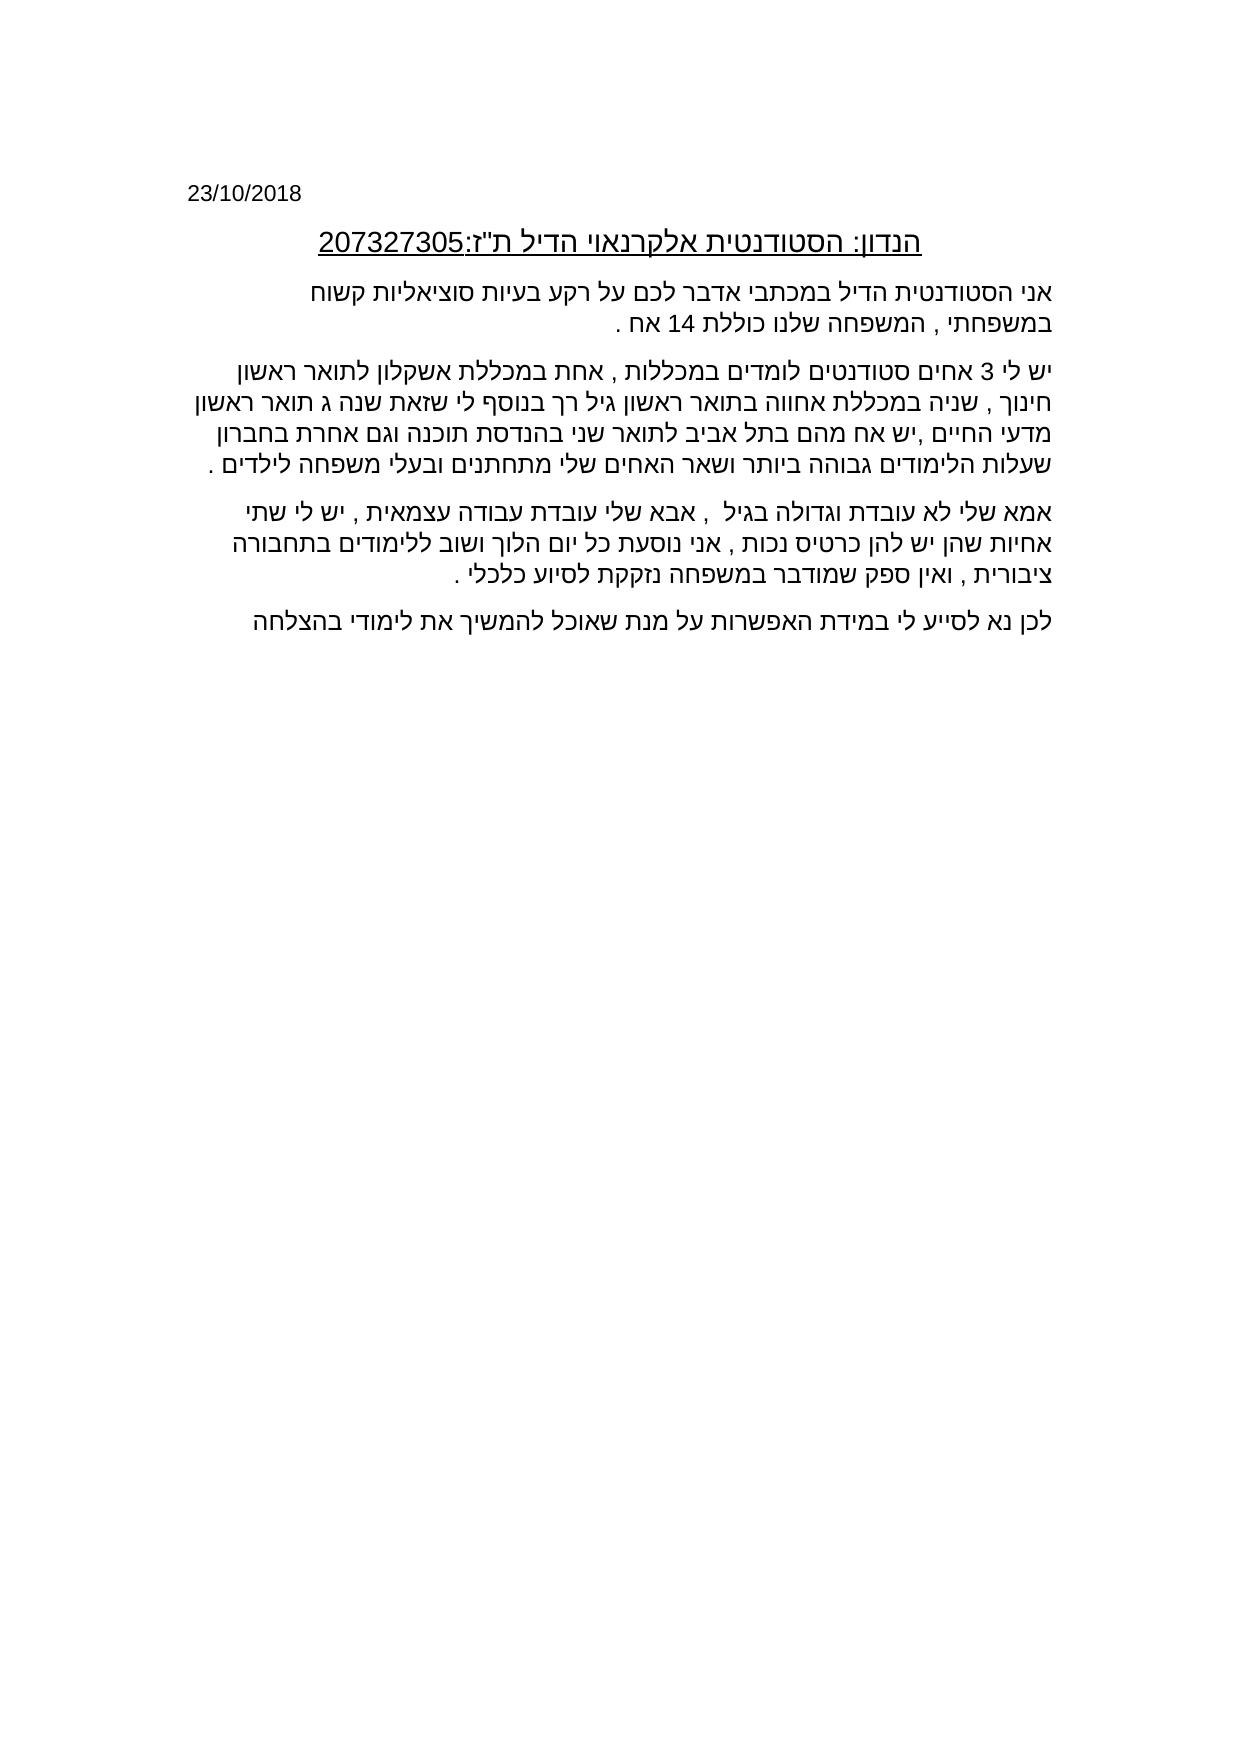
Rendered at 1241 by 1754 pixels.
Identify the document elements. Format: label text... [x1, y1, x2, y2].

text 23/10/2018 [187, 150, 1053, 206]
text אמא שלי לא עובדת וגדולה בגיל , אבא שלי עובדת עבודה עצמאית , יש לי שתי אחיות שהן יש להן כרטיס נכות , אני נוסעת כל יום הלוך ושוב ללימודים בתחבורה ציבורית , ואין ספק שמודבר במשפחה נזקקת לסיוע כלכלי . [187, 498, 1053, 588]
text אני הסטודנטית הדיל במכתבי אדבר לכם על רקע בעיות סוציאליות קשוח במשפחתי , המשפחה שלנו כוללת 14 אח . [187, 278, 1053, 338]
text הנדון: הסטודנטית אלקרנאוי הדיל ת"ז:207327305 [187, 225, 1053, 259]
text לכן נא לסייע לי במידת האפשרות על מנת שאוכל להמשיך את לימודי בהצלחה [187, 607, 1053, 636]
text יש לי 3 אחים סטודנטים לומדים במכללות , אחת במכללת אשקלון לתואר ראשון חינוך , שניה במכללת אחווה בתואר ראשון גיל רך בנוסף לי שזאת שנה ג תואר ראשון מדעי החיים ,יש אח מהם בתל אביב לתואר שני בהנדסת תוכנה וגם אחרת בחברון שעלות הלימודים גבוהה ביותר ושאר האחים שלי מתחתנים ובעלי משפחה לילדים . [187, 357, 1053, 479]
